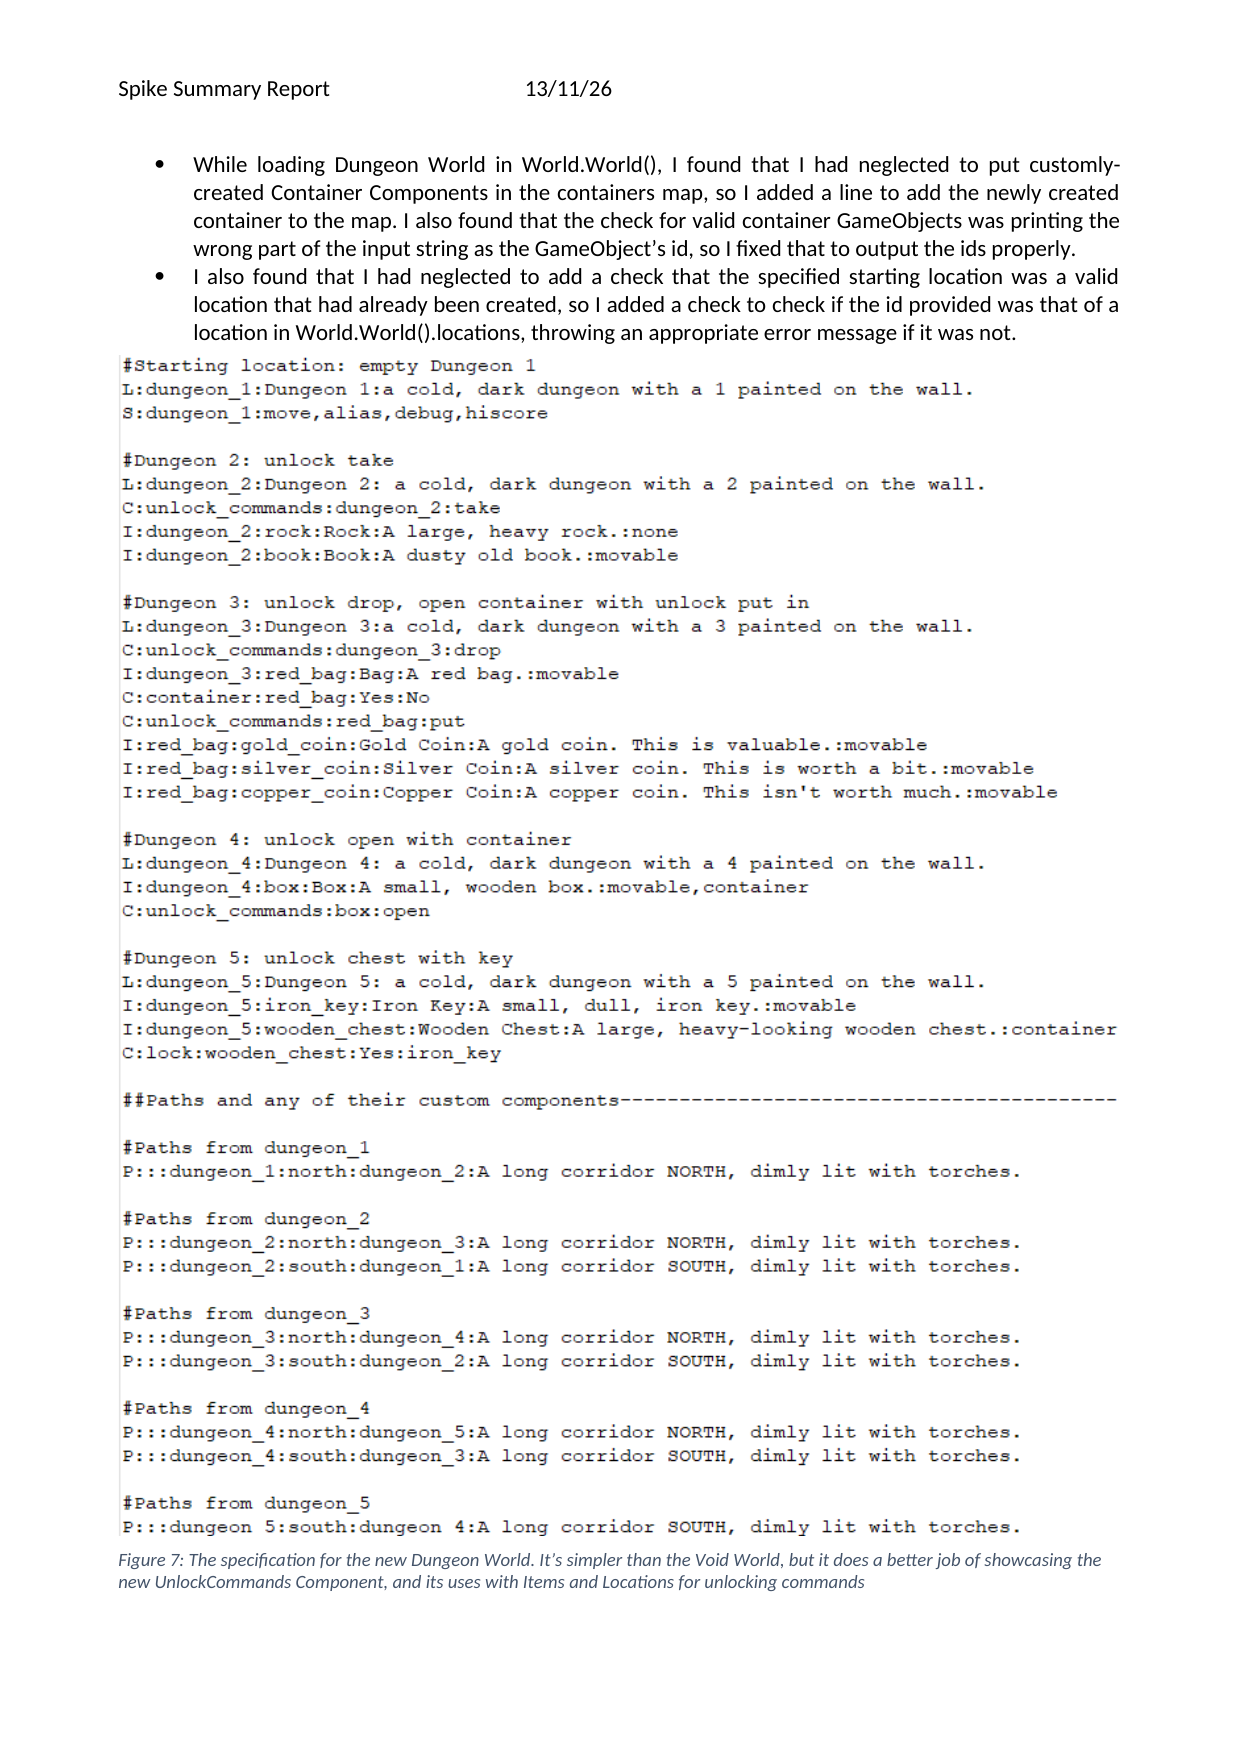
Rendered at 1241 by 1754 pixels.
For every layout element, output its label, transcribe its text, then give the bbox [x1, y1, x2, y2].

list While loading Dungeon World in World.World(), I found that I had neglected to put customly-created Container Components in the containers map, so I added a line to add the newly created container to the map. I also found that the check for valid container GameObjects was printing the wrong part of the input string as the GameObject’s id, so I fixed that to output the ids properly. [156, 150, 1122, 262]
picture [118, 355, 1119, 1537]
list I also found that I had neglected to add a check that the specified starting location was a valid location that had already been created, so I added a check to check if the id provided was that of a location in World.World().locations, throwing an appropriate error message if it was not. [156, 262, 1122, 346]
